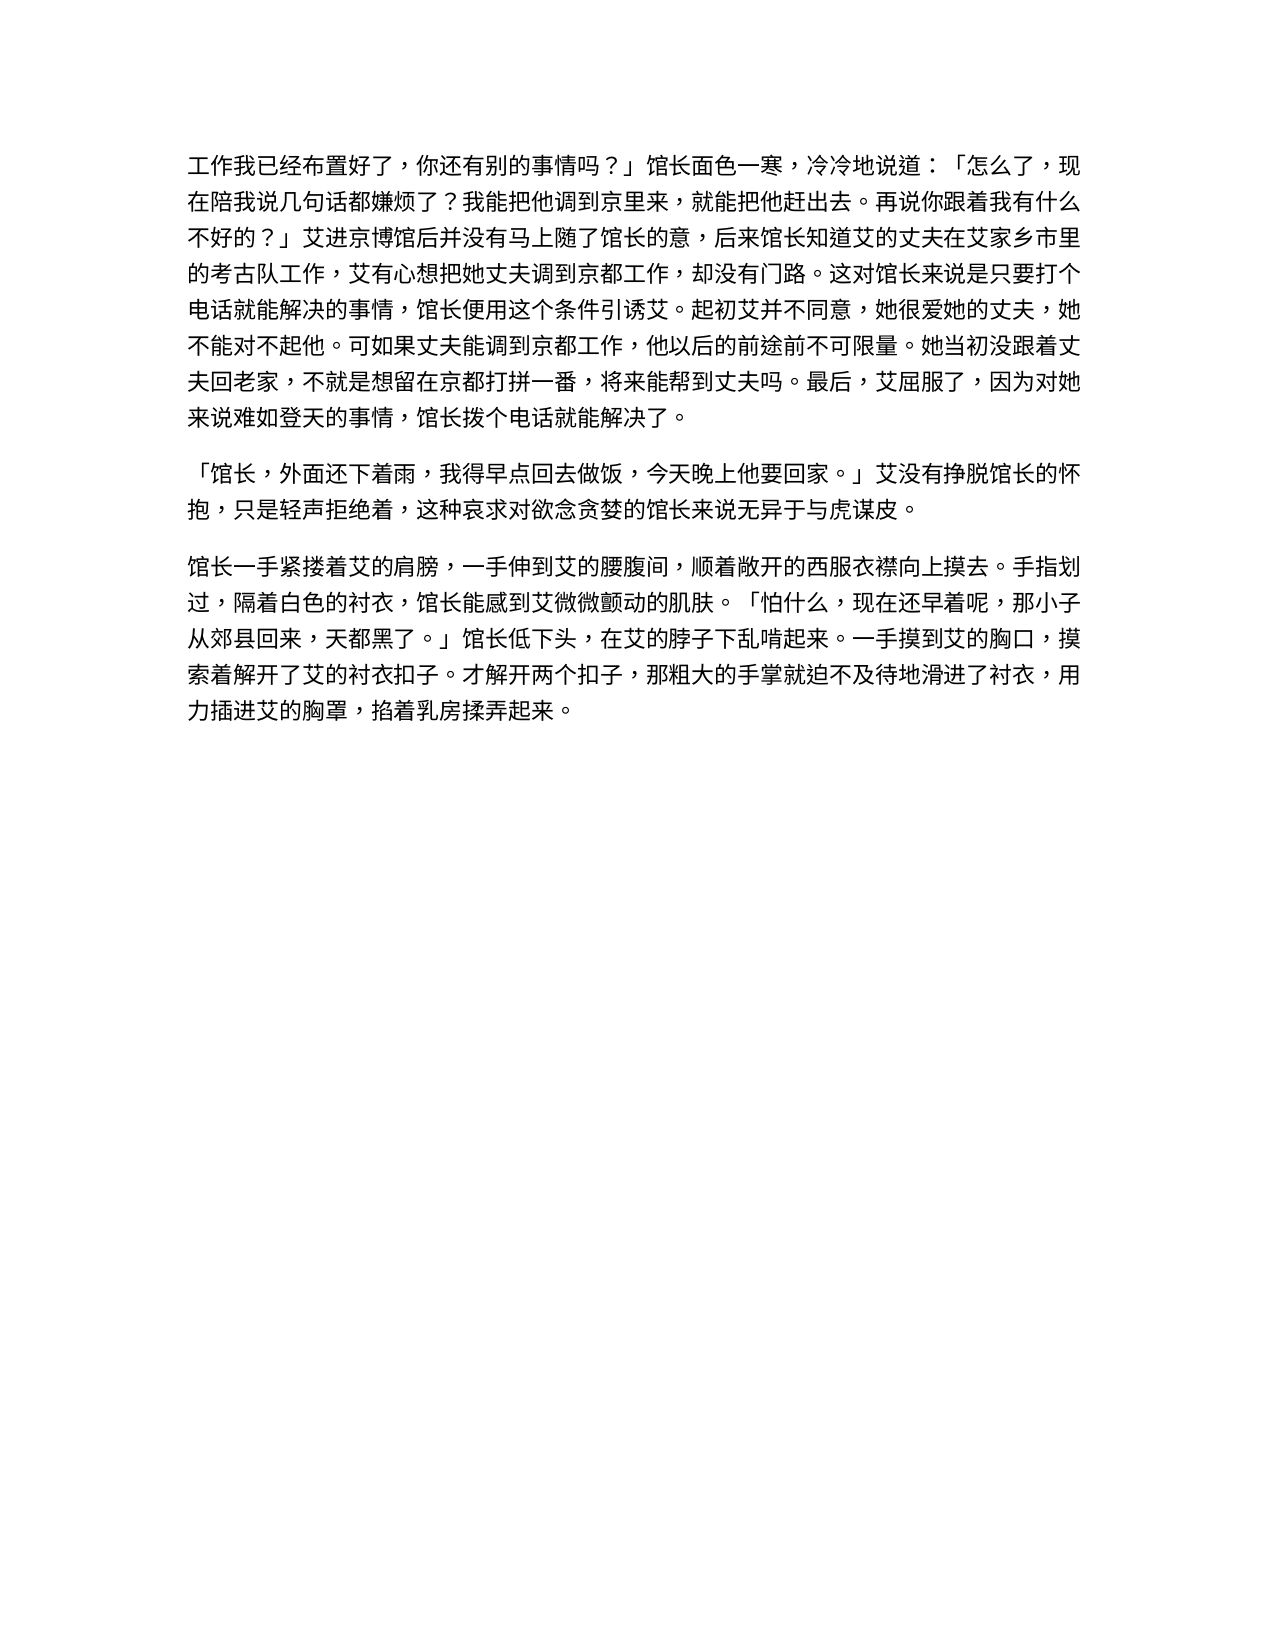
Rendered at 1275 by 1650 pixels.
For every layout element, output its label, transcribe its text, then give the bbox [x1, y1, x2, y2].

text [187, 150, 1087, 433]
text 「馆长，外面还下着雨，我得早点回去做饭，今天晚上他要回家。」艾没有挣脱馆长的怀抱，只是轻声拒绝着，这种哀求对欲念贪婪的馆长来说无异于与虎谋皮。 [187, 458, 1087, 526]
text 馆长一手紧搂着艾的肩膀，一手伸到艾的腰腹间，顺着敞开的西服衣襟向上摸去。手指划过，隔着白色的衬衣，馆长能感到艾微微颤动的肌肤。「怕什么，现在还早着呢，那小子从郊县回来，天都黑了。」馆长低下头，在艾的脖子下乱啃起来。一手摸到艾的胸口，摸索着解开了艾的衬衣扣子。才解开两个扣子，那粗大的手掌就迫不及待地滑进了衬衣，用力插进艾的胸罩，掐着乳房揉弄起来。 [187, 551, 1087, 726]
